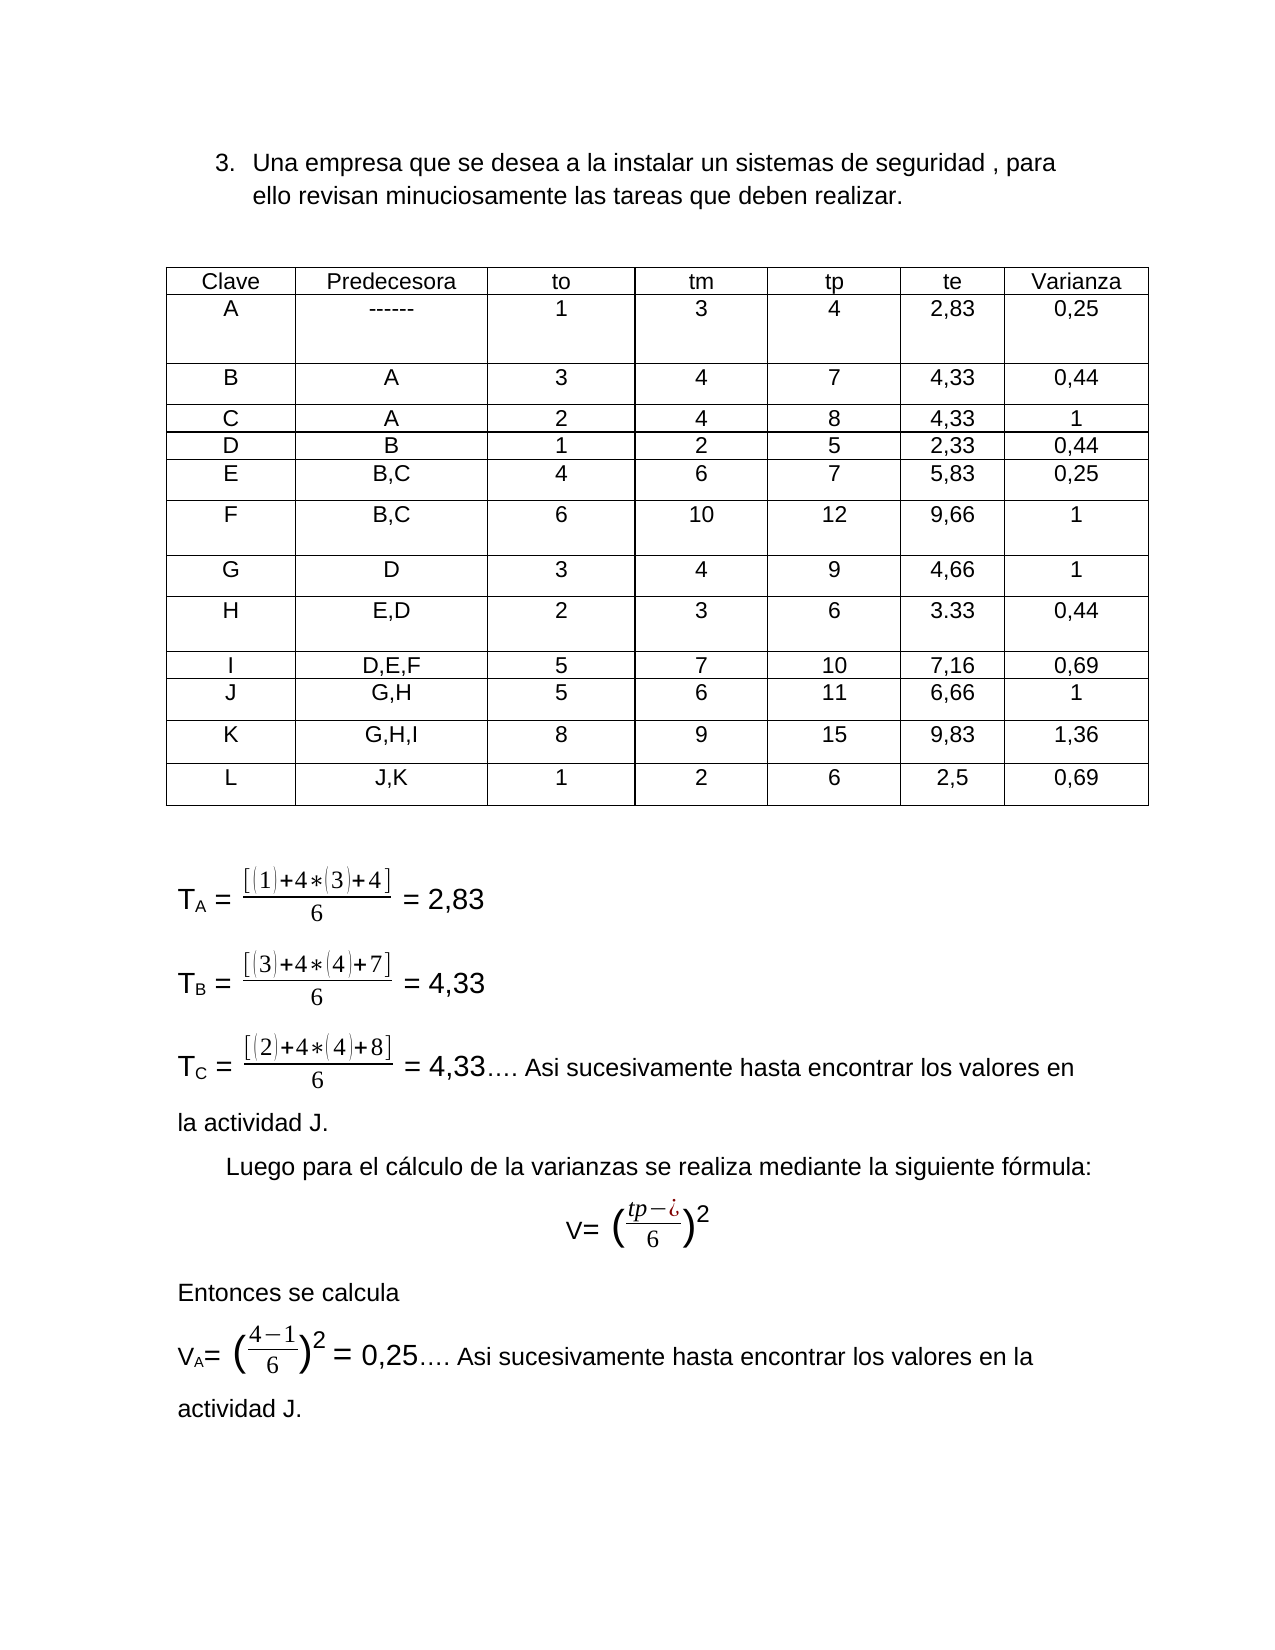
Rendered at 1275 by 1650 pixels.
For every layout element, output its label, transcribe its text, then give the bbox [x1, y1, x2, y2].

table_cell 1 [488, 433, 634, 459]
table_cell 0,25 [1005, 460, 1148, 500]
table_cell 6,66 [901, 679, 1004, 720]
table_cell 7 [768, 364, 900, 404]
table_cell 2,33 [901, 433, 1004, 459]
table_cell 1 [1005, 501, 1148, 555]
table_cell 2 [488, 597, 634, 651]
table_cell B [167, 364, 295, 404]
table_cell 6 [636, 679, 767, 720]
table_cell 0,25 [1005, 295, 1148, 363]
table_cell 2 [488, 405, 634, 431]
table_cell 4 [488, 460, 634, 500]
table_cell 9,83 [901, 721, 1004, 762]
table_cell ------ [296, 295, 487, 363]
table_cell 5 [488, 652, 634, 678]
table_cell H [167, 597, 295, 651]
table_cell 0,69 [1005, 652, 1148, 678]
table_cell 10 [768, 652, 900, 678]
table_cell 7 [636, 652, 767, 678]
table_cell 2 [636, 764, 767, 804]
table_cell 4,33 [901, 405, 1004, 431]
table_cell 2,5 [901, 764, 1004, 804]
table_cell 4,66 [901, 556, 1004, 596]
table_cell 2,83 [901, 295, 1004, 363]
table_cell 12 [768, 501, 900, 555]
table_cell 0,44 [1005, 364, 1148, 404]
table_cell 3 [636, 597, 767, 651]
table_cell 1 [1005, 405, 1148, 431]
text Entonces se calcula [177, 1278, 1098, 1306]
table_cell 1 [1005, 679, 1148, 720]
table_header Clave [167, 268, 295, 294]
text VA= ()2 = 0,25…. Asi sucesivamente hasta encontrar los valores en la actividad J. [177, 1321, 1098, 1423]
table_cell 11 [768, 679, 900, 720]
table_cell 6 [636, 460, 767, 500]
table_cell 10 [636, 501, 767, 555]
table_cell B,C [296, 501, 487, 555]
table_cell G,H [296, 679, 487, 720]
text TA = = 2,83 [177, 865, 1098, 927]
table_cell 1 [488, 295, 634, 363]
table_cell 8 [488, 721, 634, 762]
table_cell 3 [636, 295, 767, 363]
table_cell 9 [636, 721, 767, 762]
table_cell 6 [768, 764, 900, 804]
table_cell 6 [488, 501, 634, 555]
text TC = = 4,33…. Asi sucesivamente hasta encontrar los valores en la actividad J. [177, 1032, 1098, 1137]
table_cell 4,33 [901, 364, 1004, 404]
table_cell 5 [768, 433, 900, 459]
table_cell 1 [1005, 556, 1148, 596]
table_cell 6 [768, 597, 900, 651]
table_cell G [167, 556, 295, 596]
text TB = = 4,33 [177, 948, 1098, 1011]
table_cell A [296, 405, 487, 431]
table_cell 9 [768, 556, 900, 596]
table_cell E,D [296, 597, 487, 651]
table_header Varianza [1005, 268, 1148, 294]
table_cell 3.33 [901, 597, 1004, 651]
table_cell C [167, 405, 295, 431]
list Una empresa que se desea a la instalar un sistemas de seguridad , para ello revisan minuciosamente las tareas que deben realizar. [215, 148, 1098, 209]
table_cell 4 [636, 405, 767, 431]
table_cell 15 [768, 721, 900, 762]
table_header tp [768, 268, 900, 294]
text Luego para el cálculo de la varianzas se realiza mediante la siguiente fórmula: [177, 1152, 1098, 1180]
table_cell K [167, 721, 295, 762]
table_cell J,K [296, 764, 487, 804]
table_cell 3 [488, 556, 634, 596]
text V= ()2 [177, 1195, 1098, 1254]
table_cell D [296, 556, 487, 596]
table_cell 4 [636, 556, 767, 596]
table_cell D,E,F [296, 652, 487, 678]
table_cell 7,16 [901, 652, 1004, 678]
table_cell 0,44 [1005, 433, 1148, 459]
table_cell D [167, 433, 295, 459]
table_cell A [296, 364, 487, 404]
table_cell A [167, 295, 295, 363]
table_cell B [296, 433, 487, 459]
table_cell 9,66 [901, 501, 1004, 555]
table_cell 0,44 [1005, 597, 1148, 651]
table_header Predecesora [296, 268, 487, 294]
table_cell 2 [636, 433, 767, 459]
table_cell 3 [488, 364, 634, 404]
table_cell 4 [636, 364, 767, 404]
table_cell 1 [488, 764, 634, 804]
table_cell 5 [488, 679, 634, 720]
table_cell F [167, 501, 295, 555]
table_header te [901, 268, 1004, 294]
table_cell J [167, 679, 295, 720]
table_cell E [167, 460, 295, 500]
table_cell G,H,I [296, 721, 487, 762]
table_cell 7 [768, 460, 900, 500]
table_cell L [167, 764, 295, 804]
table_cell 5,83 [901, 460, 1004, 500]
table_cell I [167, 652, 295, 678]
table_cell 0,69 [1005, 764, 1148, 804]
table_cell 4 [768, 295, 900, 363]
table_cell 1,36 [1005, 721, 1148, 762]
table_header tm [636, 268, 767, 294]
table_cell 8 [768, 405, 900, 431]
table_header to [488, 268, 634, 294]
table_cell B,C [296, 460, 487, 500]
